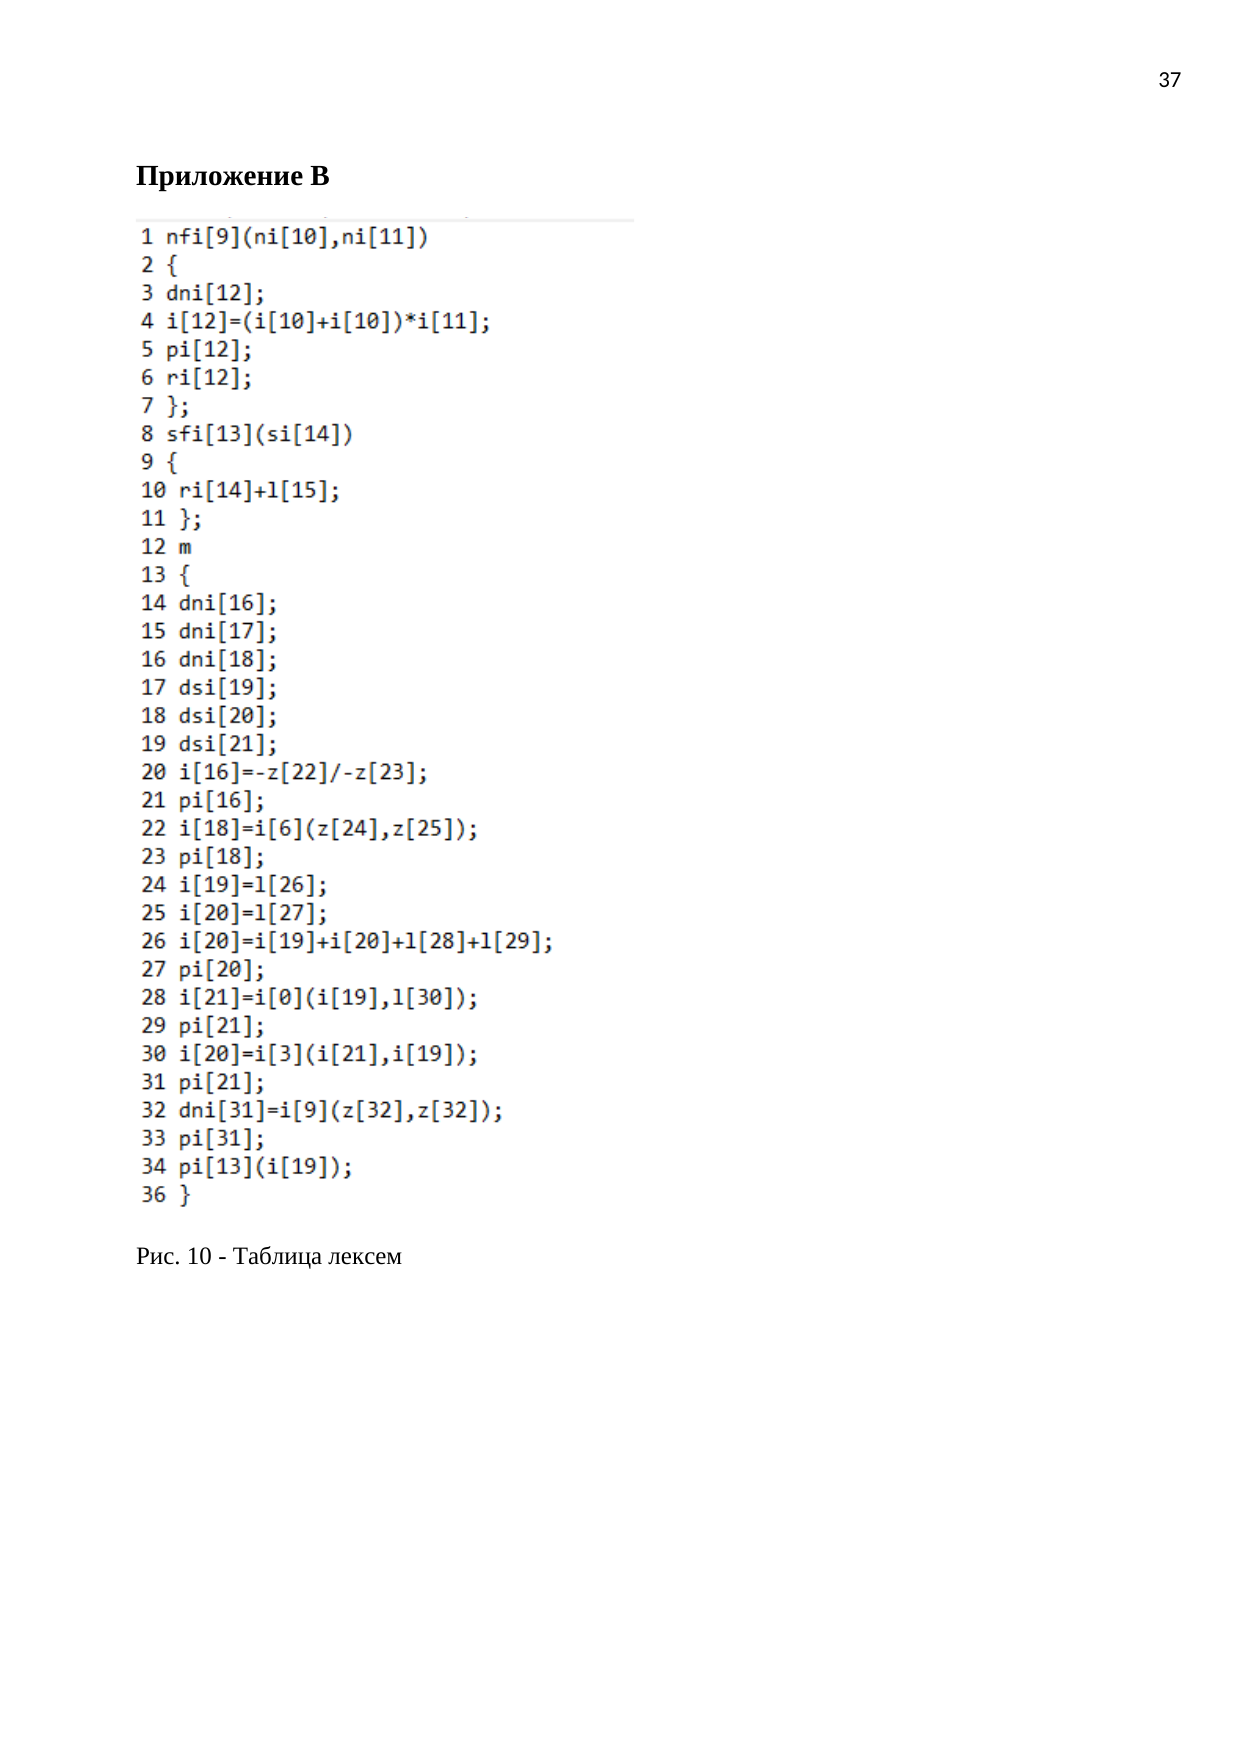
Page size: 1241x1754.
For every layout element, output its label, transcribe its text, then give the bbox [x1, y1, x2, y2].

text Приложение В [136, 158, 1181, 192]
text Рис. 10 - Таблица лексем [136, 1241, 1181, 1270]
picture [135, 217, 635, 1221]
